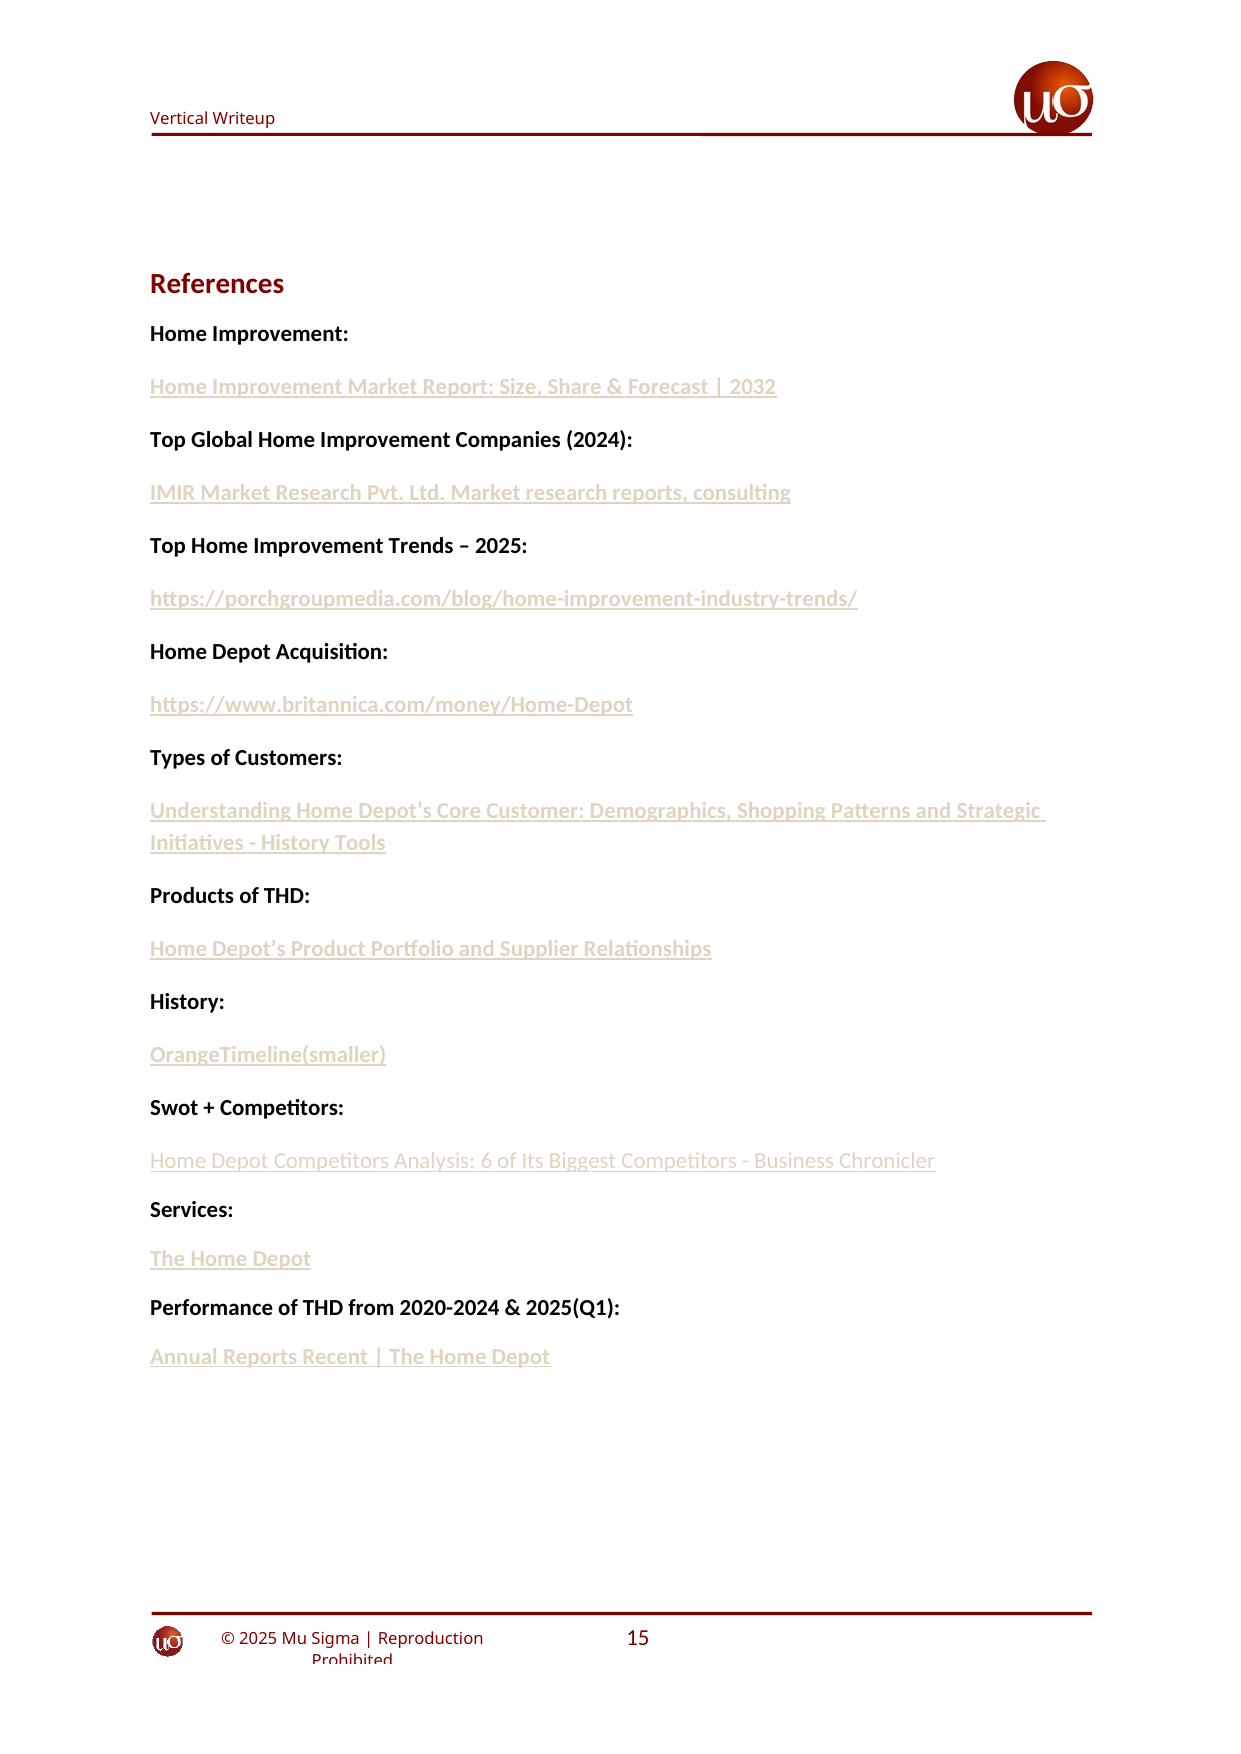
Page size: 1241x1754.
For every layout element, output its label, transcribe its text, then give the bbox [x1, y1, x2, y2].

text The Home Depot [150, 1244, 1090, 1272]
text Top Global Home Improvement Companies (2024): [150, 425, 1090, 453]
text IMIR Market Research Pvt. Ltd. Market research reports, consulting [150, 478, 1090, 506]
text Home Depot’s Product Portfolio and Supplier Relationships [150, 934, 1090, 962]
text Performance of THD from 2020-2024 & 2025(Q1): [150, 1293, 1090, 1321]
text Annual Reports Recent | The Home Depot [150, 1342, 1090, 1370]
text Types of Customers: [150, 743, 1090, 771]
picture [1013, 60, 1094, 132]
text Home Depot Competitors Analysis: 6 of Its Biggest Competitors - Business Chronicler [150, 1146, 1090, 1174]
text https://porchgroupmedia.com/blog/home-improvement-industry-trends/ [150, 584, 1090, 612]
text Services: [150, 1195, 1090, 1223]
text Products of THD: [150, 881, 1090, 909]
text Top Home Improvement Trends – 2025: [150, 531, 1090, 559]
text OrangeTimeline(smaller) [150, 1040, 1090, 1068]
text Understanding Home Depot’s Core Customer: Demographics, Shopping Patterns and Strategic Initiatives - History Tools [150, 796, 1090, 856]
text History: [150, 987, 1090, 1015]
subtitle References [150, 266, 1090, 301]
text Home Improvement Market Report: Size, Share & Forecast | 2032 [150, 372, 1090, 400]
text Swot + Competitors: [150, 1093, 1090, 1121]
picture [150, 1626, 185, 1658]
text Home Improvement: [150, 319, 1090, 347]
text https://www.britannica.com/money/Home-Depot [150, 690, 1090, 718]
text Home Depot Acquisition: [150, 637, 1090, 665]
